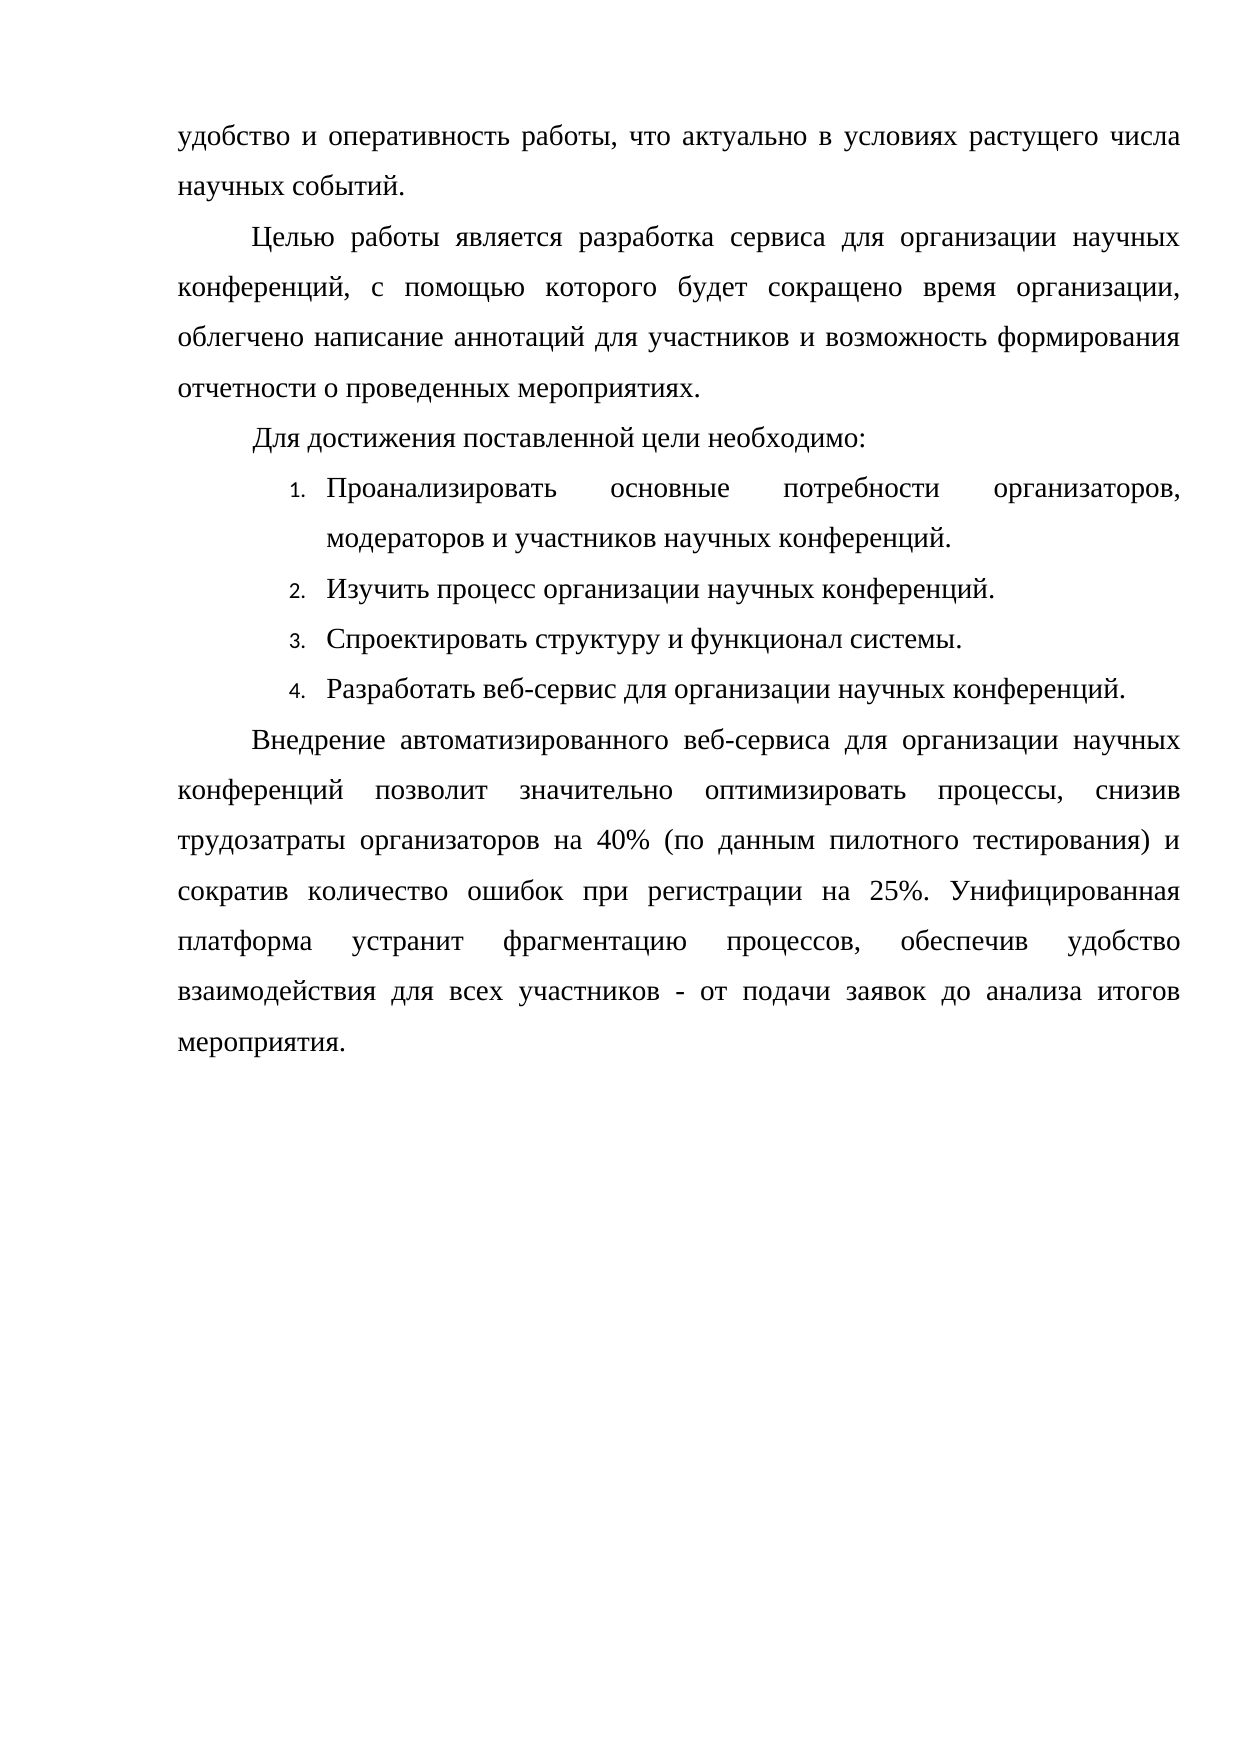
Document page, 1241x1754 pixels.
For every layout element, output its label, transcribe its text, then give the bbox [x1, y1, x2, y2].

list Разработать веб-сервис для организации научных конференций. [288, 672, 1181, 705]
text Для достижения поставленной цели необходимо: [177, 420, 1181, 453]
list Изучить процесс организации научных конференций. [288, 571, 1181, 604]
list Спроектировать структуру и функционал системы. [288, 621, 1181, 655]
list Проанализировать основные потребности организаторов, модераторов и участников научных конференций. [288, 470, 1181, 554]
text Внедрение автоматизированного веб-сервиса для организации научных конференций позволит значительно оптимизировать процессы, снизив трудозатраты организаторов на 40% (по данным пилотного тестирования) и сократив количество ошибок при регистрации на 25%. Унифицированная платформа устранит фрагментацию процессов, обеспечив удобство взаимодействия для всех участников - от подачи заявок до анализа итогов мероприятия. [177, 722, 1181, 1057]
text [177, 118, 1181, 202]
text Целью работы является разработка сервиса для организации научных конференций, с помощью которого будет сокращено время организации, облегчено написание аннотаций для участников и возможность формирования отчетности о проведенных мероприятиях. [177, 219, 1181, 403]
